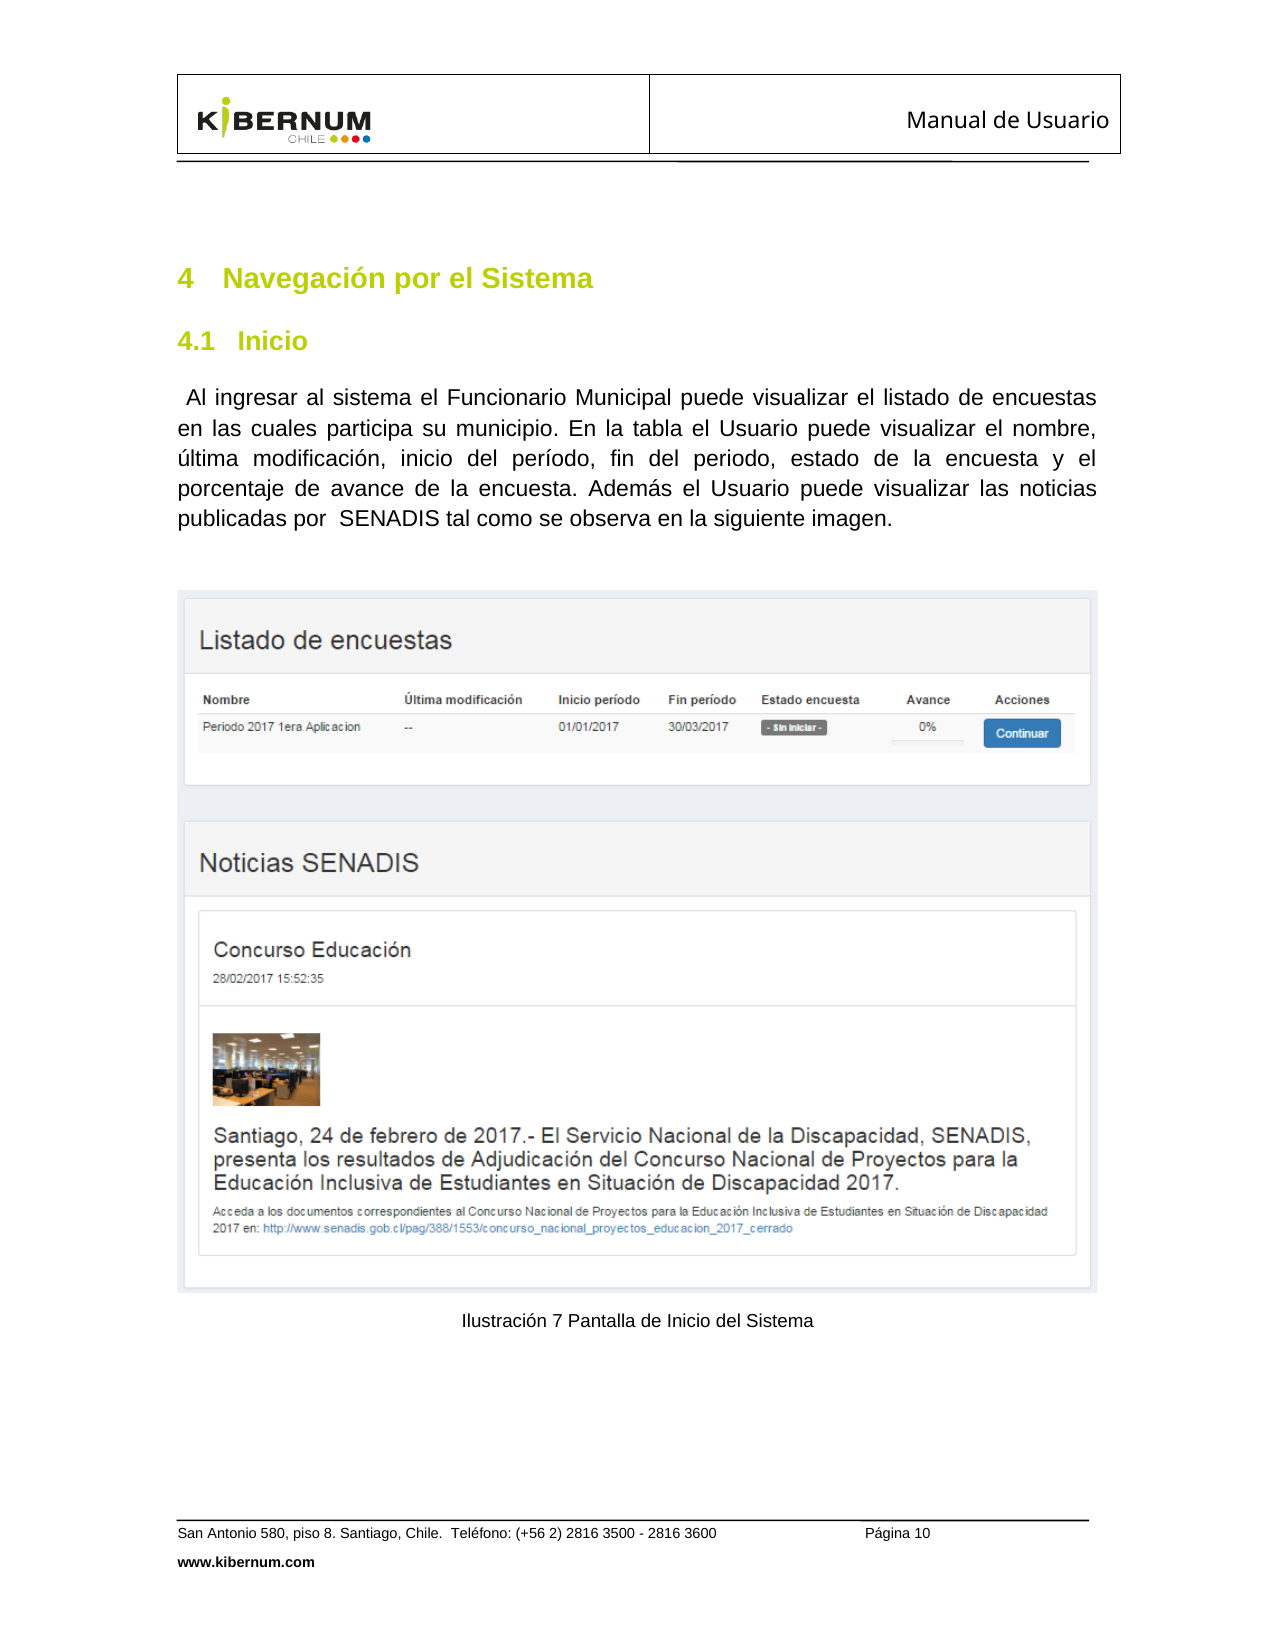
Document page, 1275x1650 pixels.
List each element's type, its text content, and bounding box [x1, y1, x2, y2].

subtitle Navegación por el Sistema [177, 261, 1098, 295]
picture [177, 590, 1098, 1293]
subtitle Inicio [177, 325, 1098, 356]
text Ilustración 7 Pantalla de Inicio del Sistema [177, 1309, 1098, 1331]
text Al ingresar al sistema el Funcionario Municipal puede visualizar el listado de encuestas en las cuales participa su municipio. En la tabla el Usuario puede visualizar el nombre, última modificación, inicio del período, fin del periodo, estado de la encuesta y el porcentaje de avance de la encuesta. Además el Usuario puede visualizar las noticias publicadas por SENADIS tal como se observa en la siguiente imagen. [177, 384, 1098, 531]
picture [188, 87, 383, 153]
